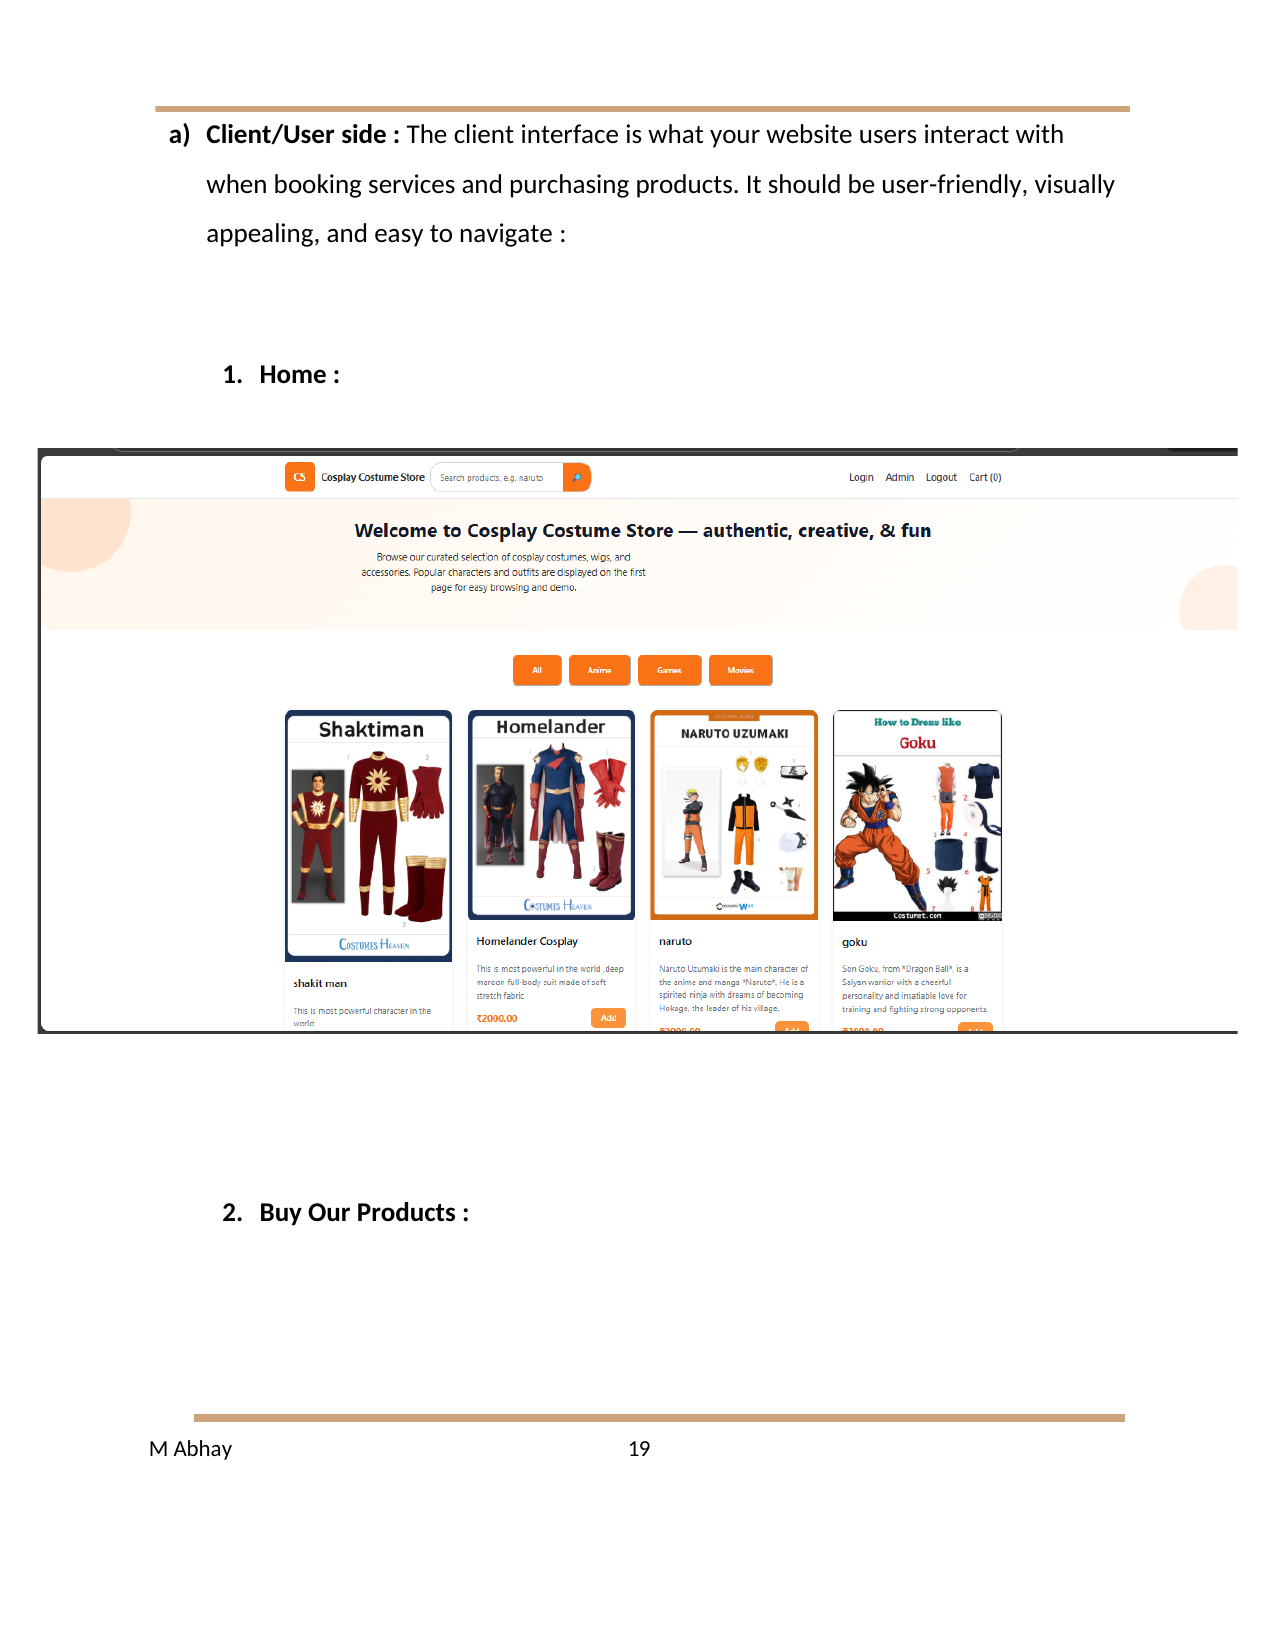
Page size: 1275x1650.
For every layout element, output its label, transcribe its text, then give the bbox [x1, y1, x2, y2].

picture [37, 448, 1238, 1034]
picture [193, 1414, 1125, 1422]
text M Abhay 19 [148, 1434, 1237, 1462]
list Buy Our Products : [222, 1195, 1237, 1228]
picture [155, 106, 1131, 112]
text appealing, and easy to navigate : [206, 216, 1237, 249]
list Client/User side : The client interface is what your website users interact with when booking services and purchasing products. It should be user-friendly, visually [169, 117, 1126, 200]
subtitle Home : [222, 357, 1237, 390]
